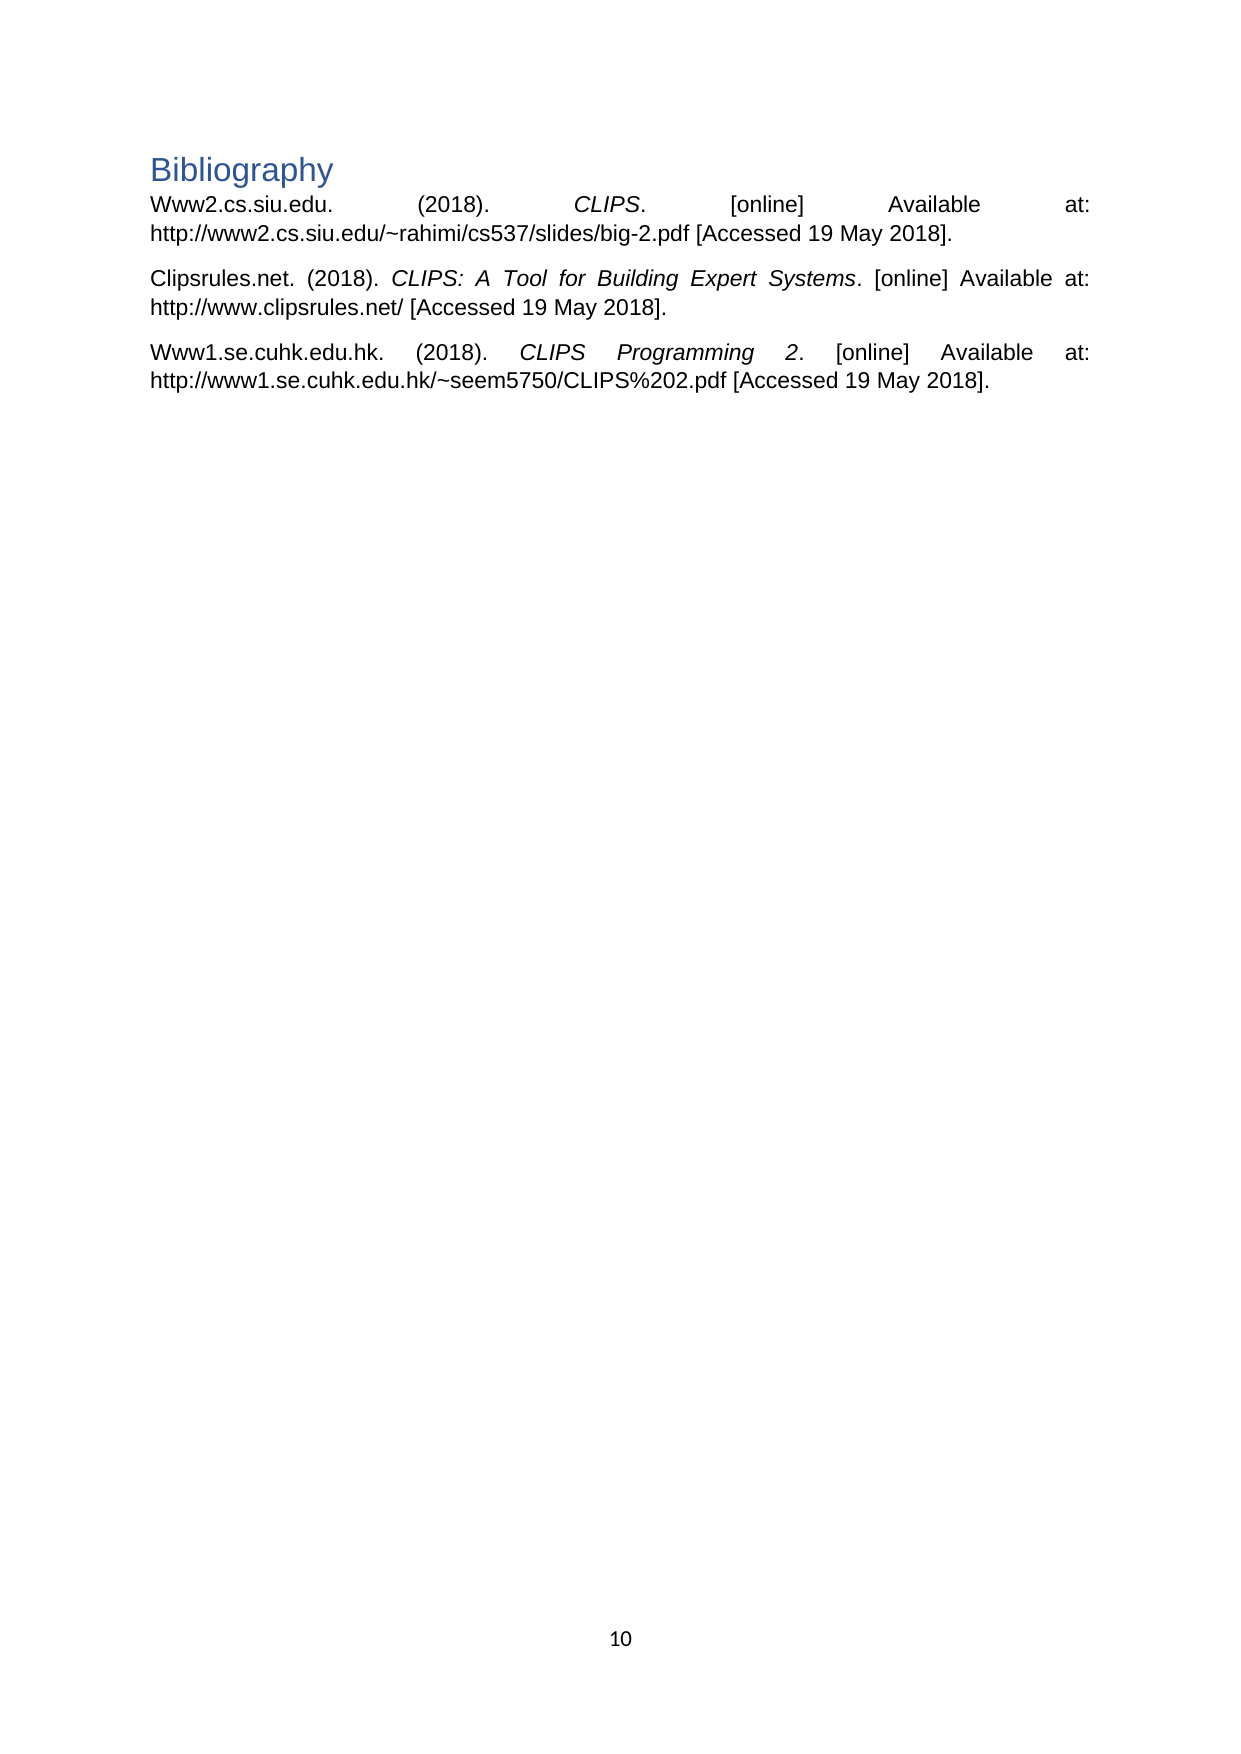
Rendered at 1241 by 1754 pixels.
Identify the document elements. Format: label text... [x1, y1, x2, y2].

text Www2.cs.siu.edu. (2018). CLIPS. [online] Available at: http://www2.cs.siu.edu/~rahimi/cs537/slides/big-2.pdf [Accessed 19 May 2018]. [150, 191, 1090, 246]
subtitle Bibliography [150, 150, 1090, 188]
text Clipsrules.net. (2018). CLIPS: A Tool for Building Expert Systems. [online] Available at: http://www.clipsrules.net/ [Accessed 19 May 2018]. [150, 265, 1090, 320]
text Www1.se.cuhk.edu.hk. (2018). CLIPS Programming 2. [online] Available at: http://www1.se.cuhk.edu.hk/~seem5750/CLIPS%202.pdf [Accessed 19 May 2018]. [150, 338, 1090, 393]
